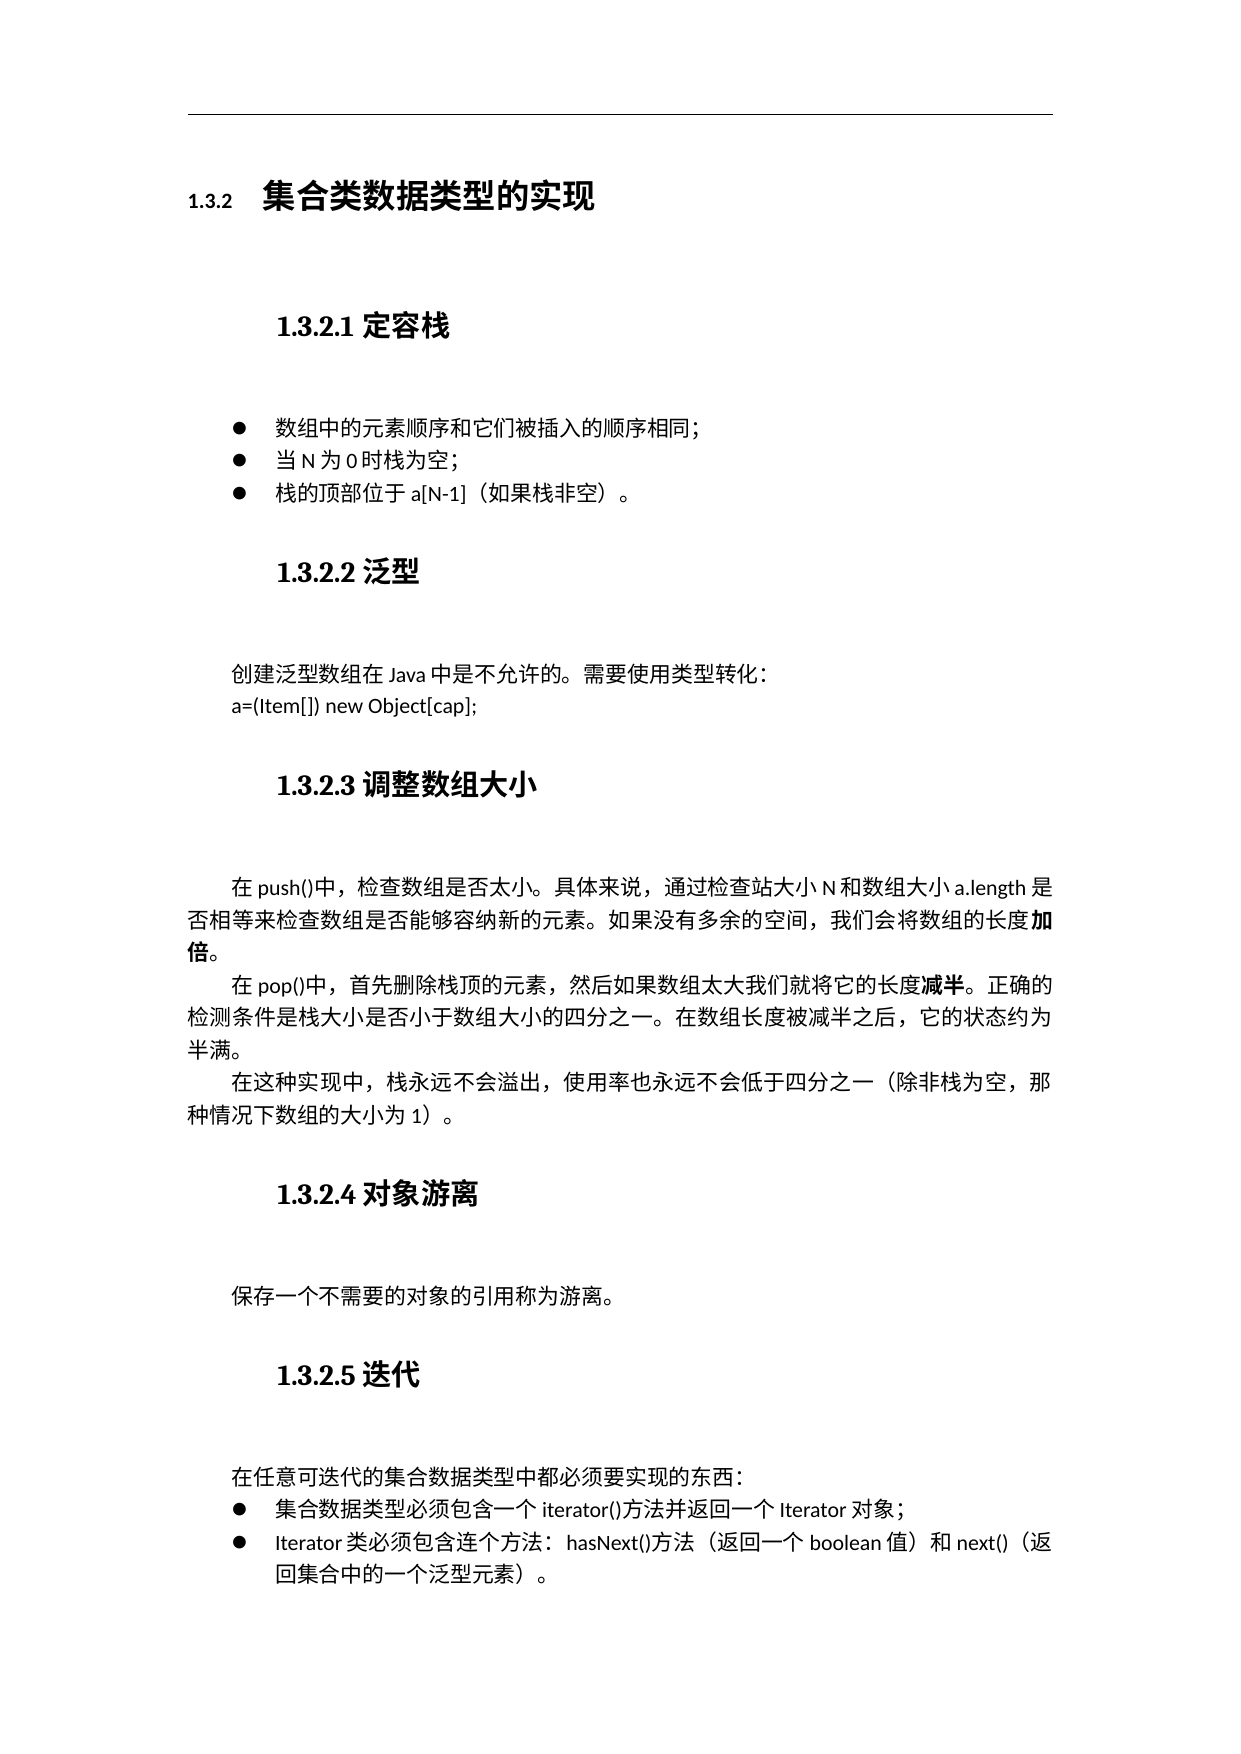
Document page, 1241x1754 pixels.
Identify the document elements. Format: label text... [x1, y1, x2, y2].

text 保存一个不需要的对象的引用称为游离。 [187, 1278, 1053, 1311]
subtitle 集合类数据类型的实现 [187, 162, 1053, 227]
subtitle 对象游离 [277, 1159, 1053, 1224]
subtitle 调整数组大小 [277, 751, 1053, 816]
list 当N为0时栈为空； [231, 443, 1053, 476]
list 集合数据类型必须包含一个iterator()方法并返回一个Iterator对象； [231, 1492, 1053, 1524]
text a=(Item[]) new Object[cap]; [187, 689, 1053, 721]
list 栈的顶部位于a[N-1]（如果栈非空）。 [231, 476, 1053, 508]
subtitle 定容栈 [277, 291, 1053, 356]
text 在pop()中，首先删除栈顶的元素，然后如果数组太大我们就将它的长度减半。正确的检测条件是栈大小是否小于数组大小的四分之一。在数组长度被减半之后，它的状态约为半满。 [187, 967, 1053, 1065]
text 创建泛型数组在Java中是不允许的。需要使用类型转化： [187, 656, 1053, 689]
text 在任意可迭代的集合数据类型中都必须要实现的东西： [187, 1459, 1053, 1492]
text 在这种实现中，栈永远不会溢出，使用率也永远不会低于四分之一（除非栈为空，那种情况下数组的大小为1）。 [187, 1065, 1053, 1130]
list 数组中的元素顺序和它们被插入的顺序相同； [231, 411, 1053, 443]
subtitle 迭代 [277, 1340, 1053, 1405]
list Iterator类必须包含连个方法：hasNext()方法（返回一个boolean值）和next()（返回集合中的一个泛型元素）。 [231, 1524, 1053, 1589]
text 在push()中，检查数组是否太小。具体来说，通过检查站大小N和数组大小a.length是否相等来检查数组是否能够容纳新的元素。如果没有多余的空间，我们会将数组的长度加倍。 [187, 870, 1053, 967]
subtitle 泛型 [277, 537, 1053, 602]
